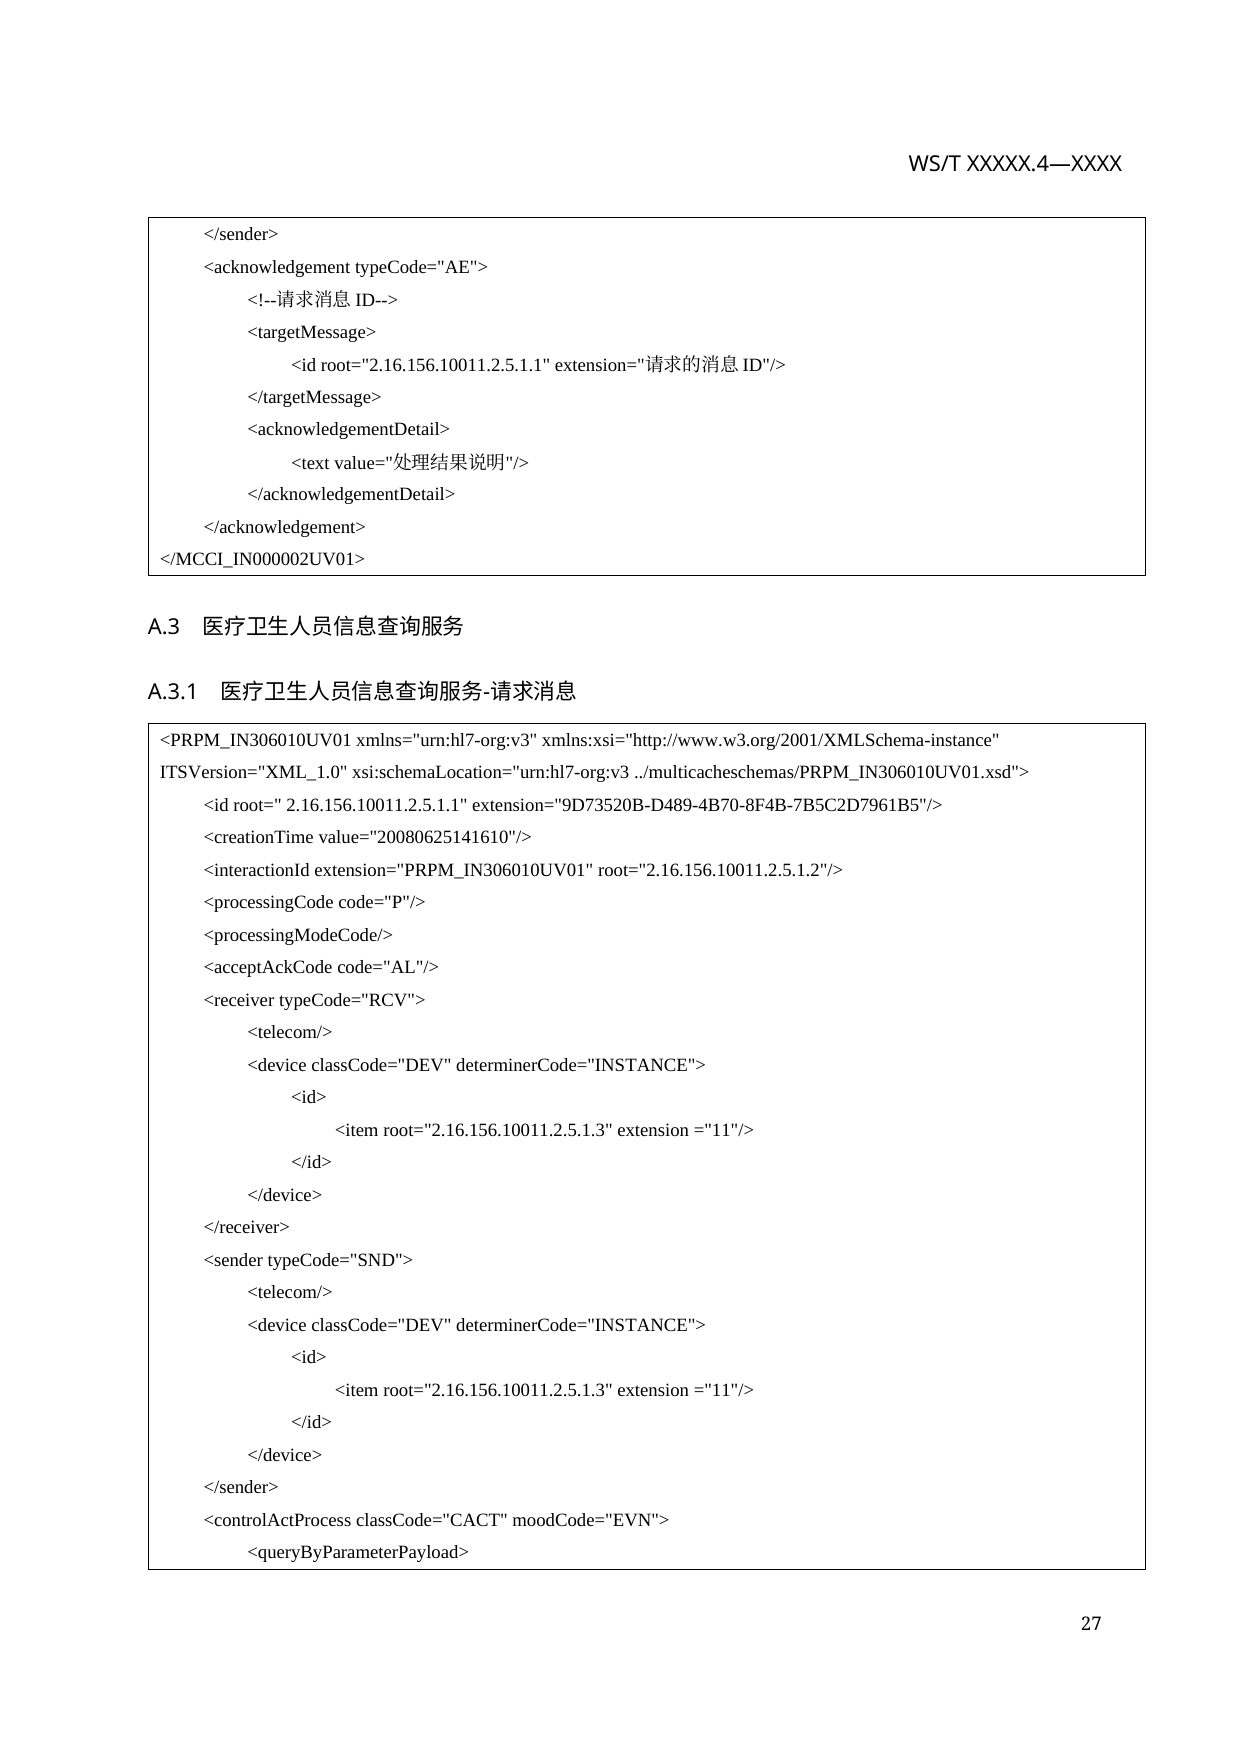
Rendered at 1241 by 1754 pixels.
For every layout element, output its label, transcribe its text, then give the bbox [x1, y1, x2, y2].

text 医疗卫生人员信息查询服务-请求消息 [148, 674, 1122, 706]
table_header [149, 724, 1145, 1568]
text 医疗卫生人员信息查询服务 [148, 609, 1122, 641]
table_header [149, 218, 1145, 575]
